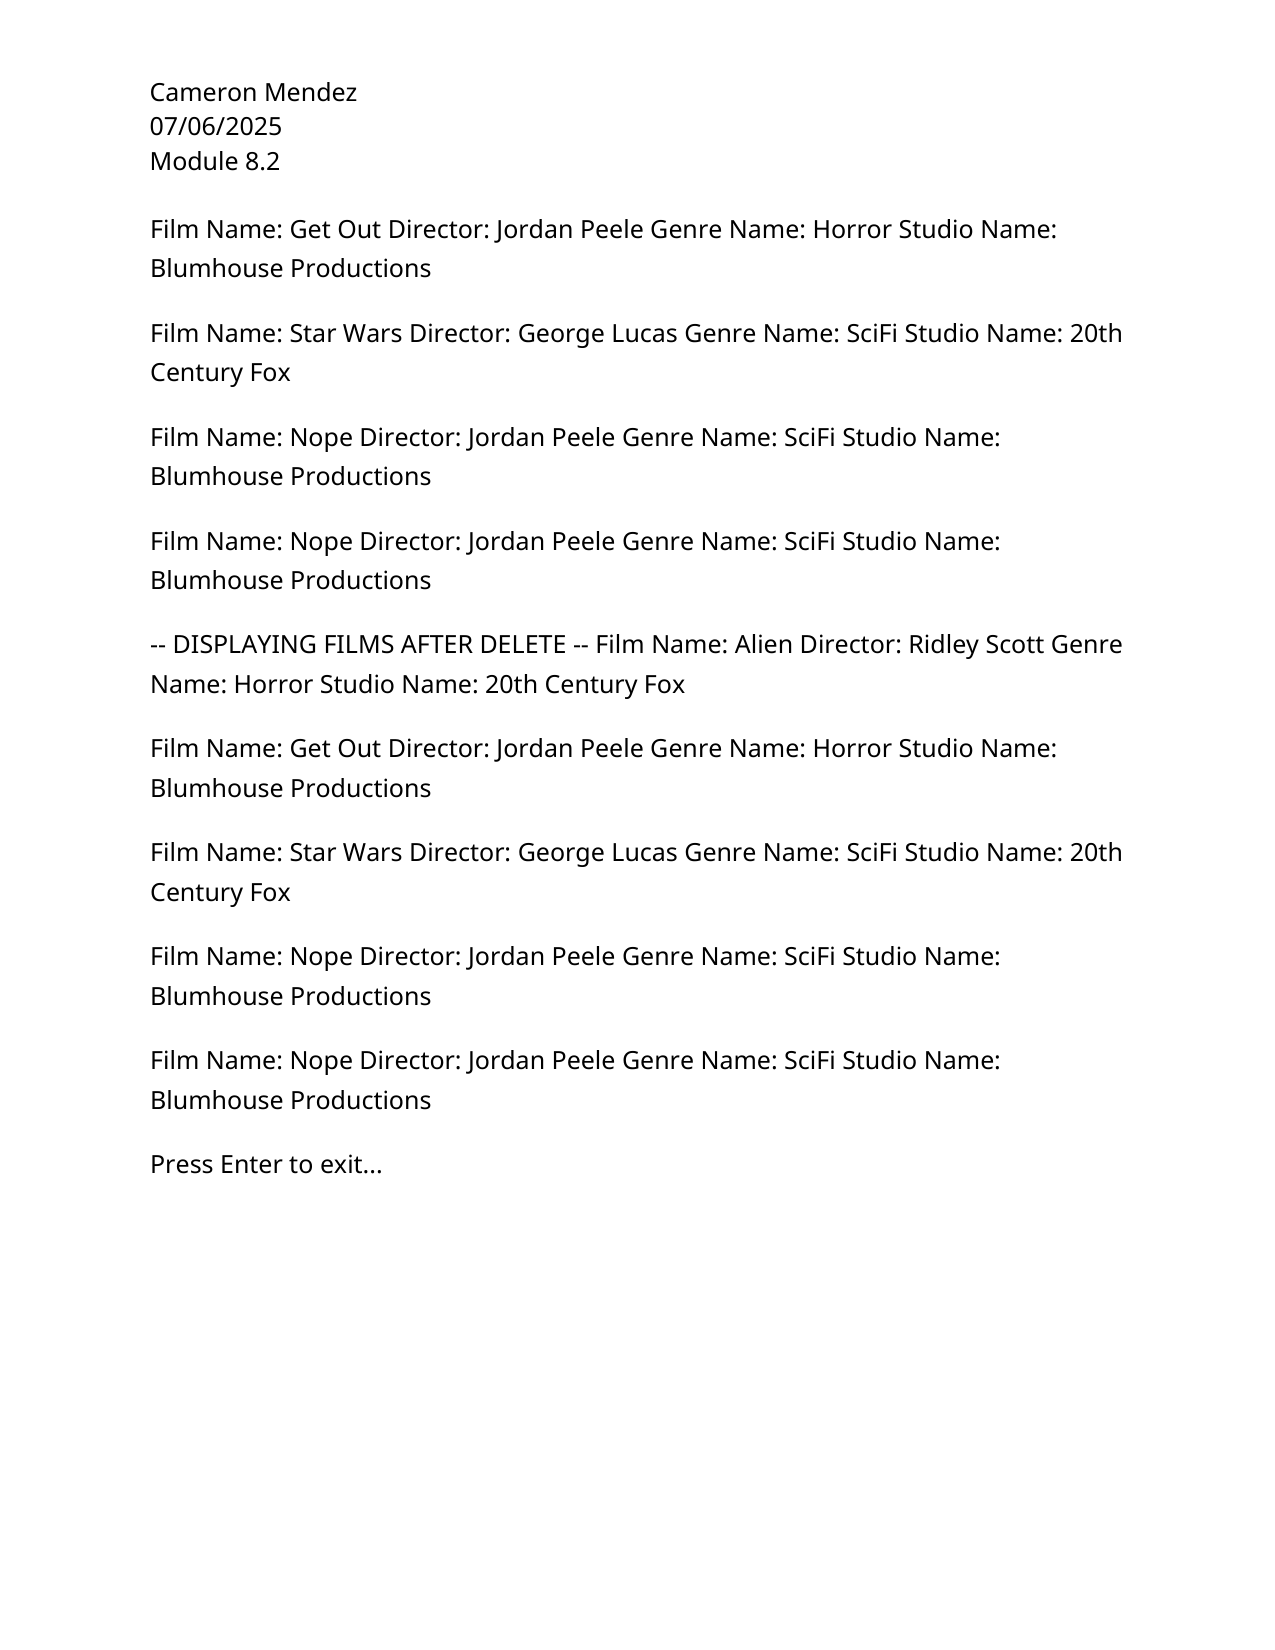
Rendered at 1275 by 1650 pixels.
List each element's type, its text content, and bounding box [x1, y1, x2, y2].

text Film Name: Nope Director: Jordan Peele Genre Name: SciFi Studio Name: Blumhouse Productions [150, 523, 1125, 597]
text Film Name: Get Out Director: Jordan Peele Genre Name: Horror Studio Name: Blumhouse Productions [150, 731, 1125, 804]
text Film Name: Nope Director: Jordan Peele Genre Name: SciFi Studio Name: Blumhouse Productions [150, 1043, 1125, 1116]
text Film Name: Nope Director: Jordan Peele Genre Name: SciFi Studio Name: Blumhouse Productions [150, 419, 1125, 493]
text Film Name: Star Wars Director: George Lucas Genre Name: SciFi Studio Name: 20th Century Fox [150, 315, 1125, 389]
text -- DISPLAYING FILMS AFTER DELETE -- Film Name: Alien Director: Ridley Scott Genre Name: Horror Studio Name: 20th Century Fox [150, 627, 1125, 701]
text Film Name: Get Out Director: Jordan Peele Genre Name: Horror Studio Name: Blumhouse Productions [150, 211, 1125, 285]
text Film Name: Nope Director: Jordan Peele Genre Name: SciFi Studio Name: Blumhouse Productions [150, 939, 1125, 1012]
text Press Enter to exit... [150, 1147, 1125, 1181]
text Film Name: Star Wars Director: George Lucas Genre Name: SciFi Studio Name: 20th Century Fox [150, 835, 1125, 908]
